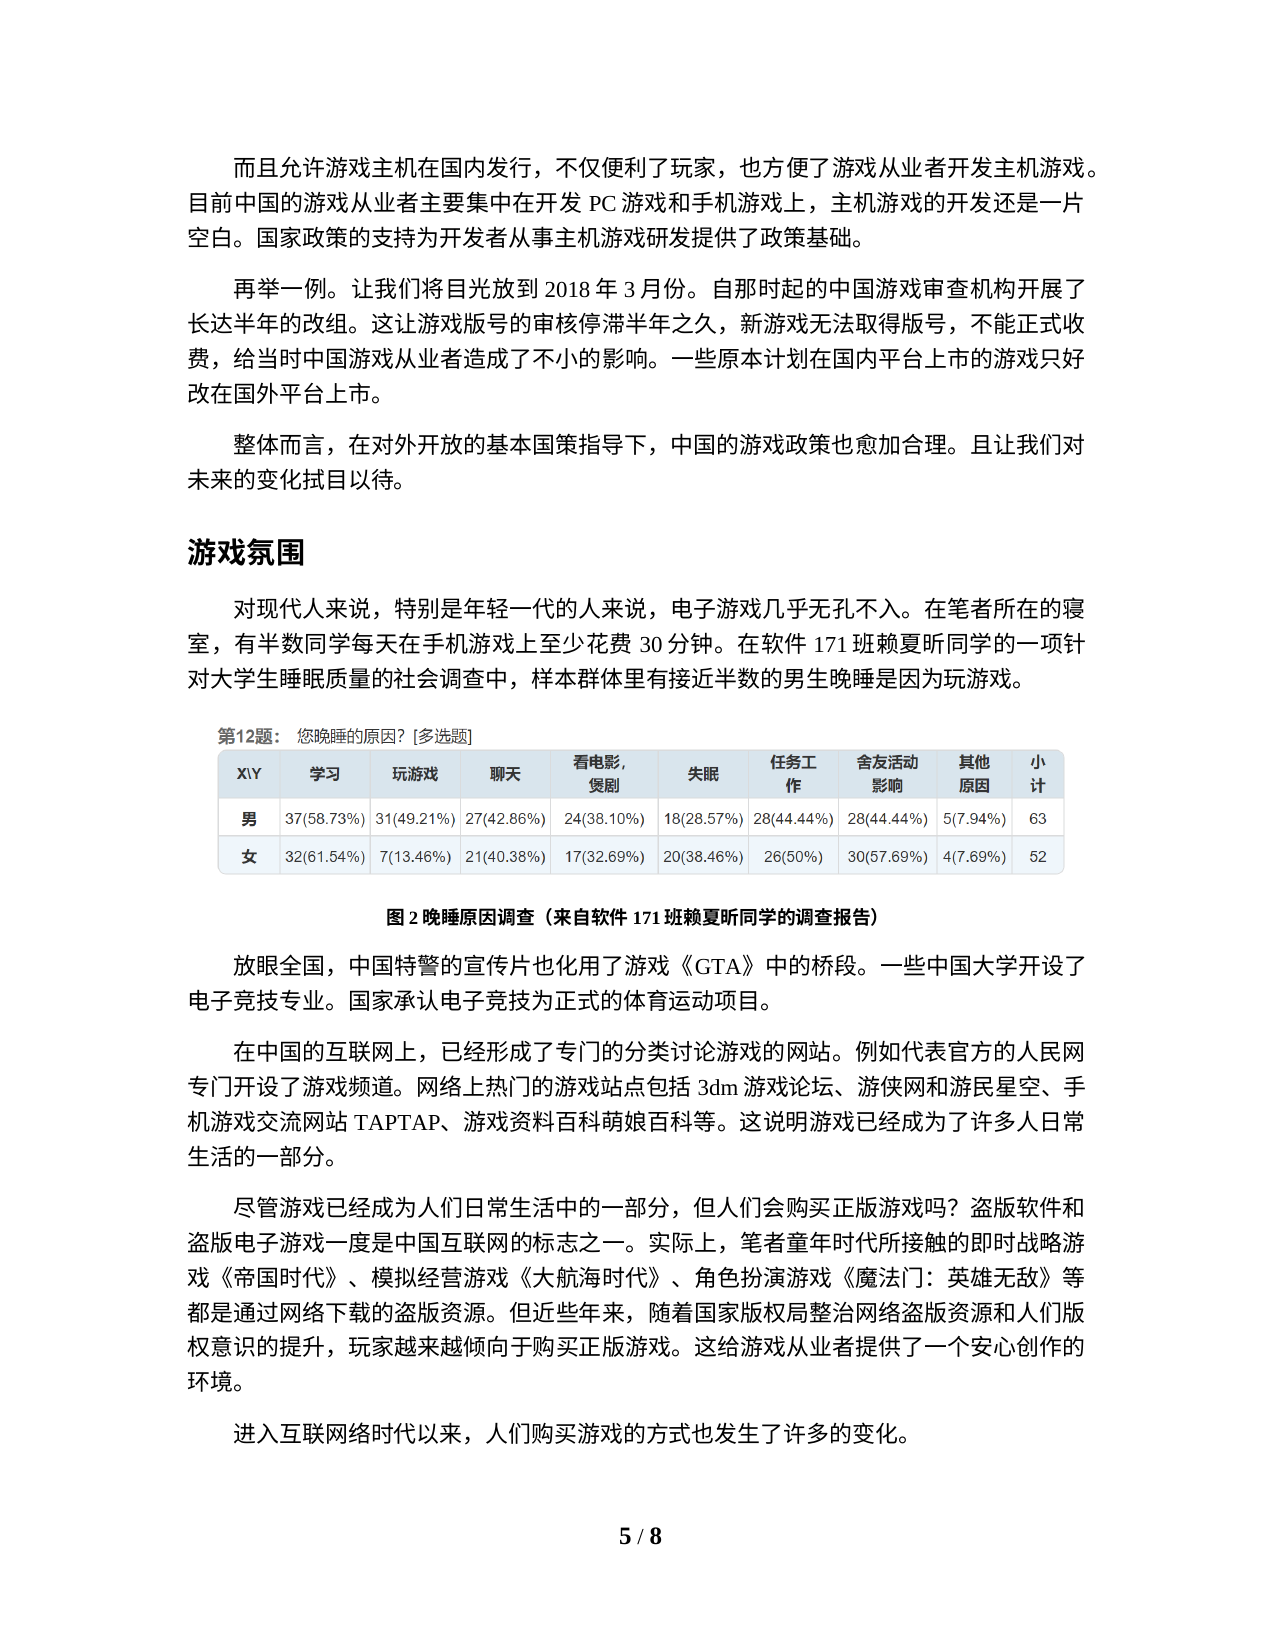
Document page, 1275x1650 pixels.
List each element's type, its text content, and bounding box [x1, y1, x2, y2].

text 而且允许游戏主机在国内发行，不仅便利了玩家，也方便了游戏从业者开发主机游戏。目前中国的游戏从业者主要集中在开发PC游戏和手机游戏上，主机游戏的开发还是一片空白。国家政策的支持为开发者从事主机游戏研发提供了政策基础。 [187, 150, 1087, 253]
text 整体而言，在对外开放的基本国策指导下，中国的游戏政策也愈加合理。且让我们对未来的变化拭目以待。 [187, 427, 1087, 495]
text 放眼全国，中国特警的宣传片也化用了游戏《GTA》中的桥段。一些中国大学开设了电子竞技专业。国家承认电子竞技为正式的体育运动项目。 [187, 948, 1087, 1016]
picture [203, 711, 1072, 885]
text 进入互联网络时代以来，人们购买游戏的方式也发生了许多的变化。 [187, 1416, 1087, 1449]
text 图 2 晚睡原因调查（来自软件171班赖夏昕同学的调查报告） [187, 903, 1087, 930]
subtitle 游戏氛围 [187, 530, 1087, 572]
text 尽管游戏已经成为人们日常生活中的一部分，但人们会购买正版游戏吗？盗版软件和盗版电子游戏一度是中国互联网的标志之一。实际上，笔者童年时代所接触的即时战略游戏《帝国时代》、模拟经营游戏《大航海时代》、角色扮演游戏《魔法门：英雄无敌》等都是通过网络下载的盗版资源。但近些年来，随着国家版权局整治网络盗版资源和人们版权意识的提升，玩家越来越倾向于购买正版游戏。这给游戏从业者提供了一个安心创作的环境。 [187, 1190, 1087, 1397]
text 再举一例。让我们将目光放到2018年3月份。自那时起的中国游戏审查机构开展了长达半年的改组。这让游戏版号的审核停滞半年之久，新游戏无法取得版号，不能正式收费，给当时中国游戏从业者造成了不小的影响。一些原本计划在国内平台上市的游戏只好改在国外平台上市。 [187, 271, 1087, 409]
text 在中国的互联网上，已经形成了专门的分类讨论游戏的网站。例如代表官方的人民网专门开设了游戏频道。网络上热门的游戏站点包括3dm游戏论坛、游侠网和游民星空、手机游戏交流网站TAPTAP、游戏资料百科萌娘百科等。这说明游戏已经成为了许多人日常生活的一部分。 [187, 1034, 1087, 1172]
text 对现代人来说，特别是年轻一代的人来说，电子游戏几乎无孔不入。在笔者所在的寝室，有半数同学每天在手机游戏上至少花费30分钟。在软件171班赖夏昕同学的一项针对大学生睡眠质量的社会调查中，样本群体里有接近半数的男生晚睡是因为玩游戏。 [187, 591, 1087, 694]
